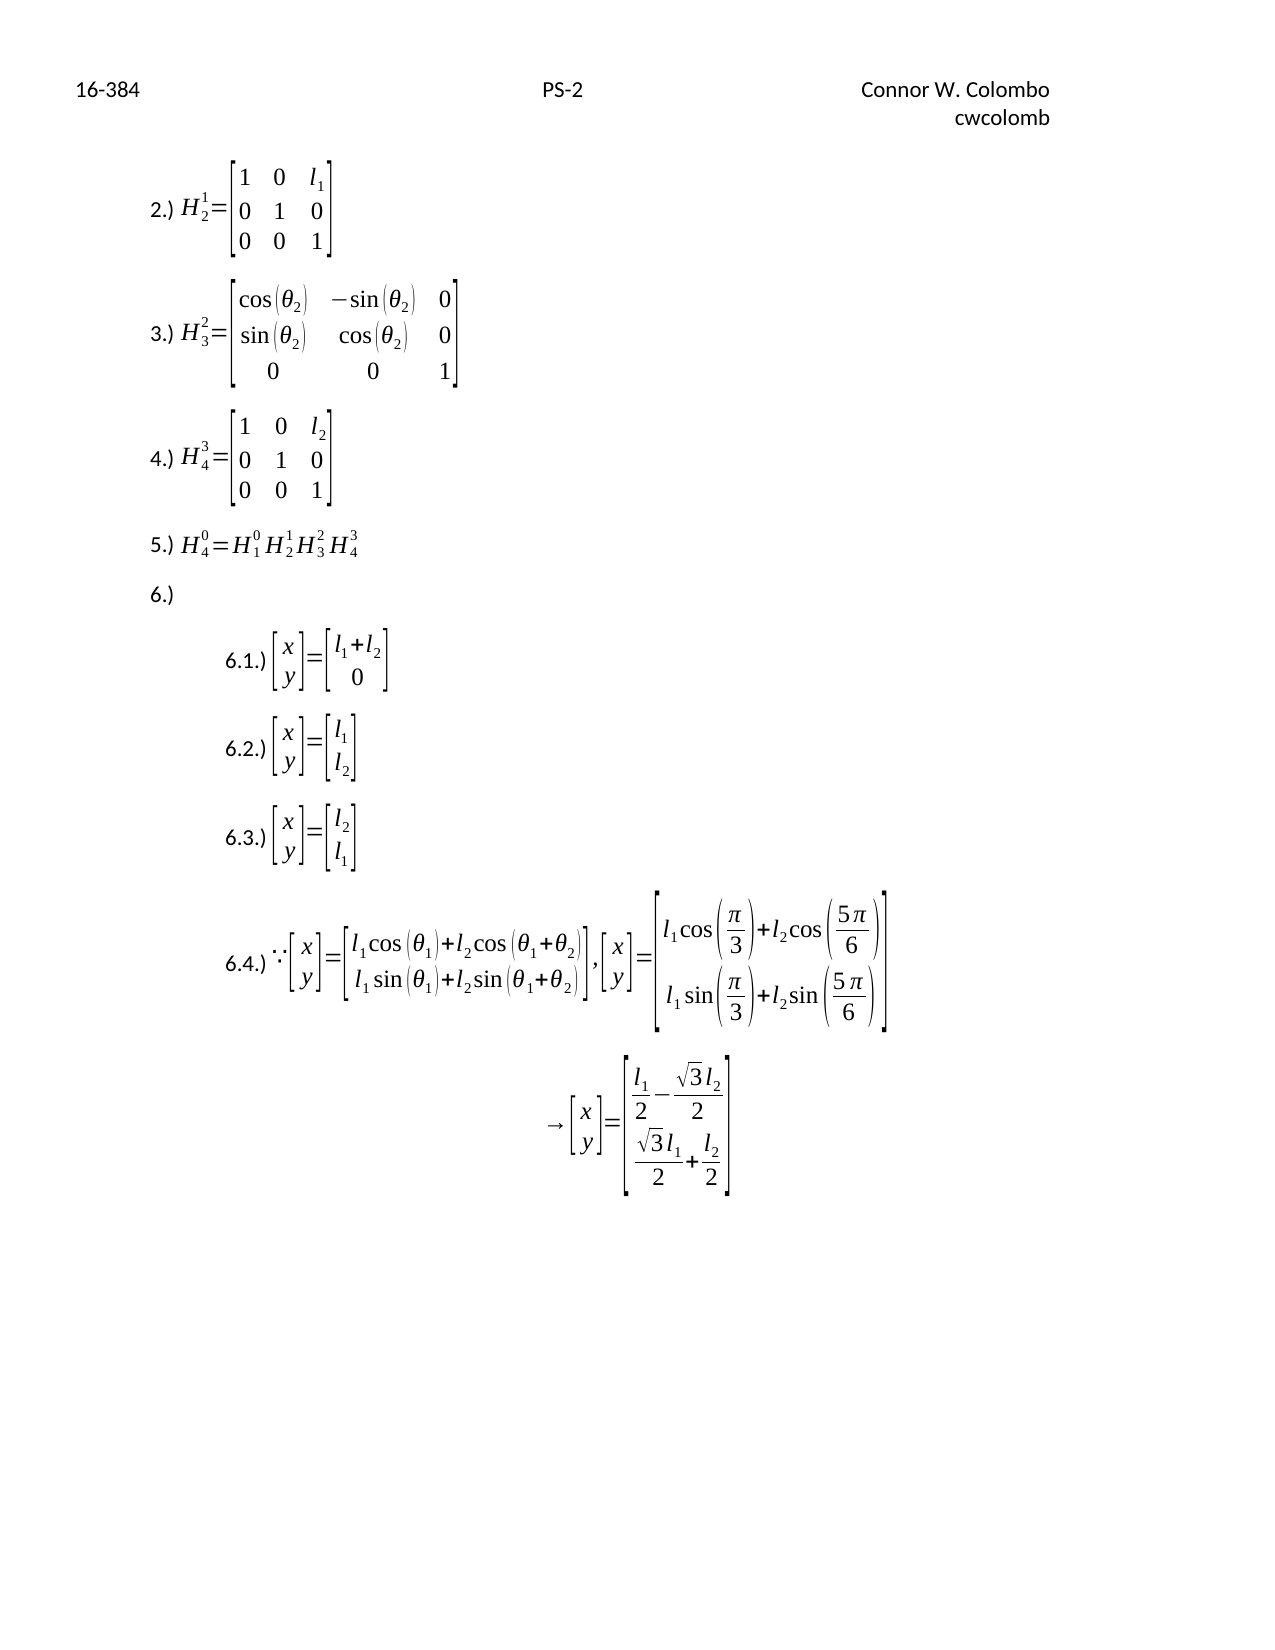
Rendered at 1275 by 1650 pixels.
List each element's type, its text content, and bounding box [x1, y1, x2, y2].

text 4.) [75, 408, 1200, 508]
text 6.1.) [75, 627, 1200, 694]
text 6.2.) [75, 712, 1200, 783]
text 6.) [75, 581, 1200, 608]
text 6.3.) [75, 802, 1200, 872]
text 6.4.) [75, 891, 1200, 1035]
text 5.) [75, 527, 1200, 562]
text 3.) [75, 278, 1200, 389]
text 2.) [75, 159, 1200, 259]
